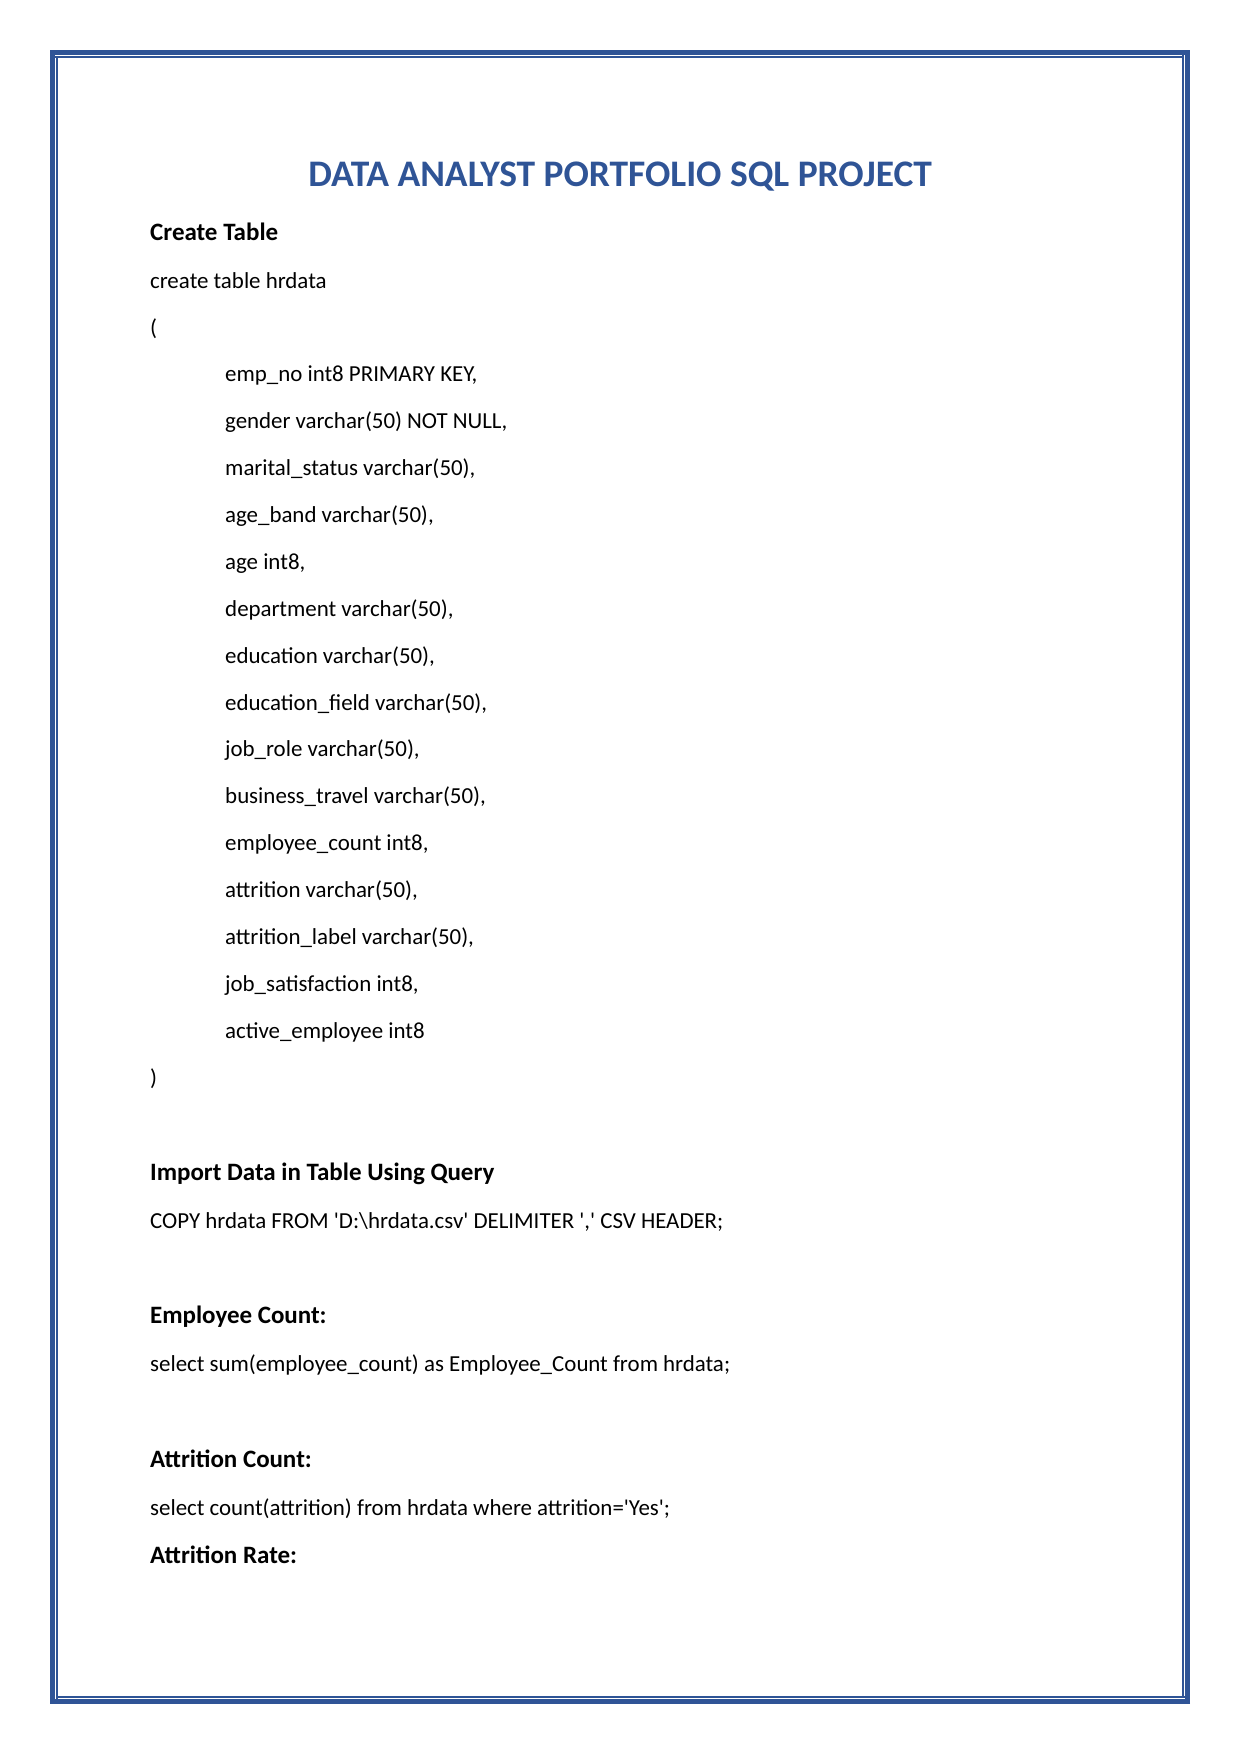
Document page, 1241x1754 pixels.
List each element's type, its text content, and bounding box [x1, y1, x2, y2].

text active_employee int8 [150, 1016, 1090, 1044]
text attrition_label varchar(50), [150, 922, 1090, 950]
text education varchar(50), [150, 641, 1090, 669]
text gender varchar(50) NOT NULL, [150, 406, 1090, 434]
text Attrition Count: [150, 1443, 1090, 1473]
text select count(attrition) from hrdata where attrition='Yes'; [150, 1493, 1090, 1521]
text education_field varchar(50), [150, 688, 1090, 716]
text create table hrdata [150, 266, 1090, 294]
text marital_status varchar(50), [150, 453, 1090, 481]
text business_travel varchar(50), [150, 781, 1090, 809]
text job_role varchar(50), [150, 734, 1090, 762]
text Employee Count: [150, 1300, 1090, 1330]
text attrition varchar(50), [150, 875, 1090, 903]
text Attrition Rate: [150, 1539, 1090, 1570]
text select sum(employee_count) as Employee_Count from hrdata; [150, 1349, 1090, 1377]
text job_satisfaction int8, [150, 969, 1090, 997]
text department varchar(50), [150, 594, 1090, 622]
text ( [150, 313, 1090, 341]
text ) [150, 1063, 1090, 1091]
text COPY hrdata FROM 'D:\hrdata.csv' DELIMITER ',' CSV HEADER; [150, 1206, 1090, 1234]
text Import Data in Table Using Query [150, 1156, 1090, 1187]
text age int8, [150, 547, 1090, 575]
text employee_count int8, [150, 828, 1090, 856]
text DATA ANALYST PORTFOLIO SQL PROJECT [150, 150, 1090, 196]
text emp_no int8 PRIMARY KEY, [150, 359, 1090, 387]
text age_band varchar(50), [150, 500, 1090, 528]
text Create Table [150, 216, 1090, 247]
